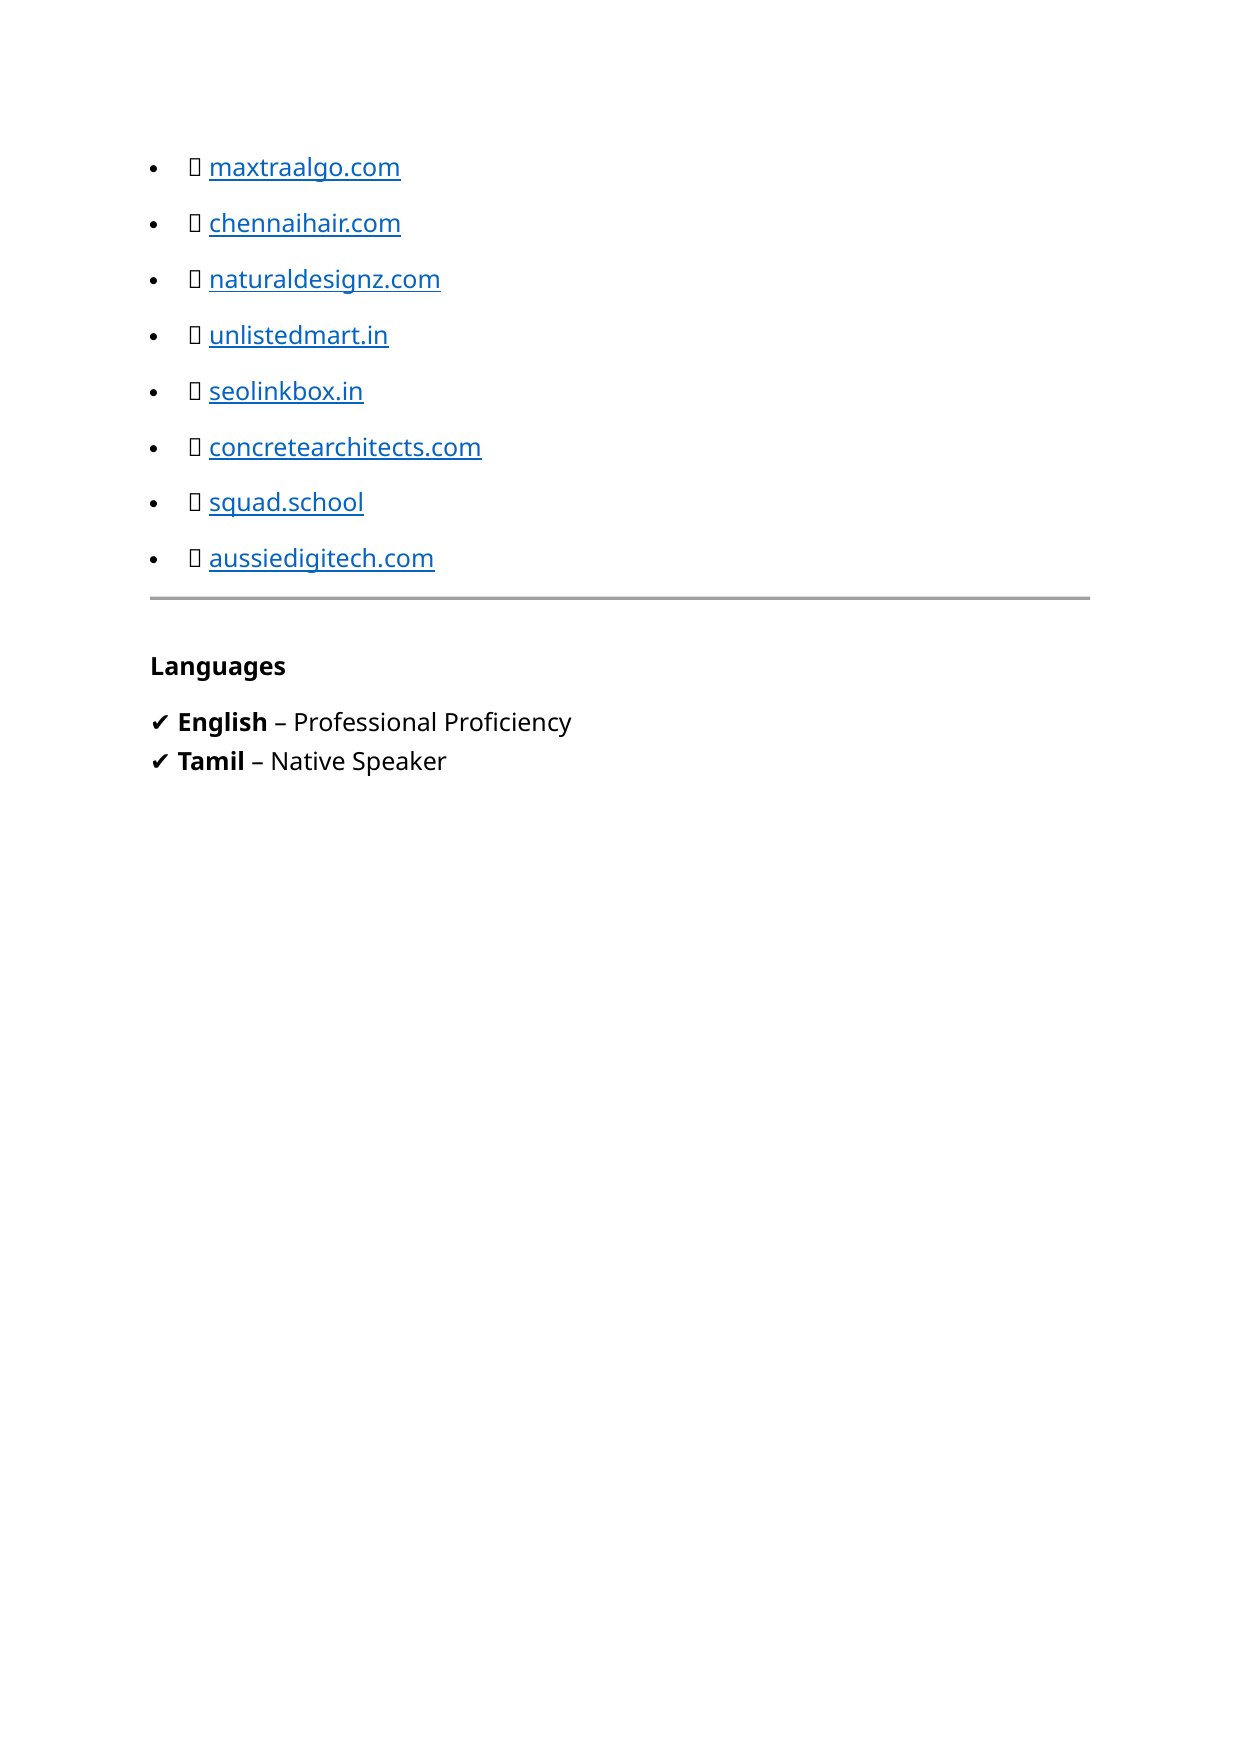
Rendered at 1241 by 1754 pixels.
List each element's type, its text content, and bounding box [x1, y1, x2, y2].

text Languages [150, 648, 1090, 682]
list 🔗 concretearchitects.com [150, 429, 1090, 463]
list 🔗 chennaihair.com [150, 206, 1090, 240]
list 🔗 squad.school [150, 485, 1090, 519]
text ✔ English – Professional Proficiency ✔ Tamil – Native Speaker [150, 704, 1090, 777]
list 🔗 naturaldesignz.com [150, 262, 1090, 296]
list 🔗 seolinkbox.in [150, 373, 1090, 407]
list 🔗 aussiedigitech.com [150, 541, 1090, 575]
list 🔗 unlistedmart.in [150, 317, 1090, 352]
list 🔗 maxtraalgo.com [150, 150, 1090, 184]
